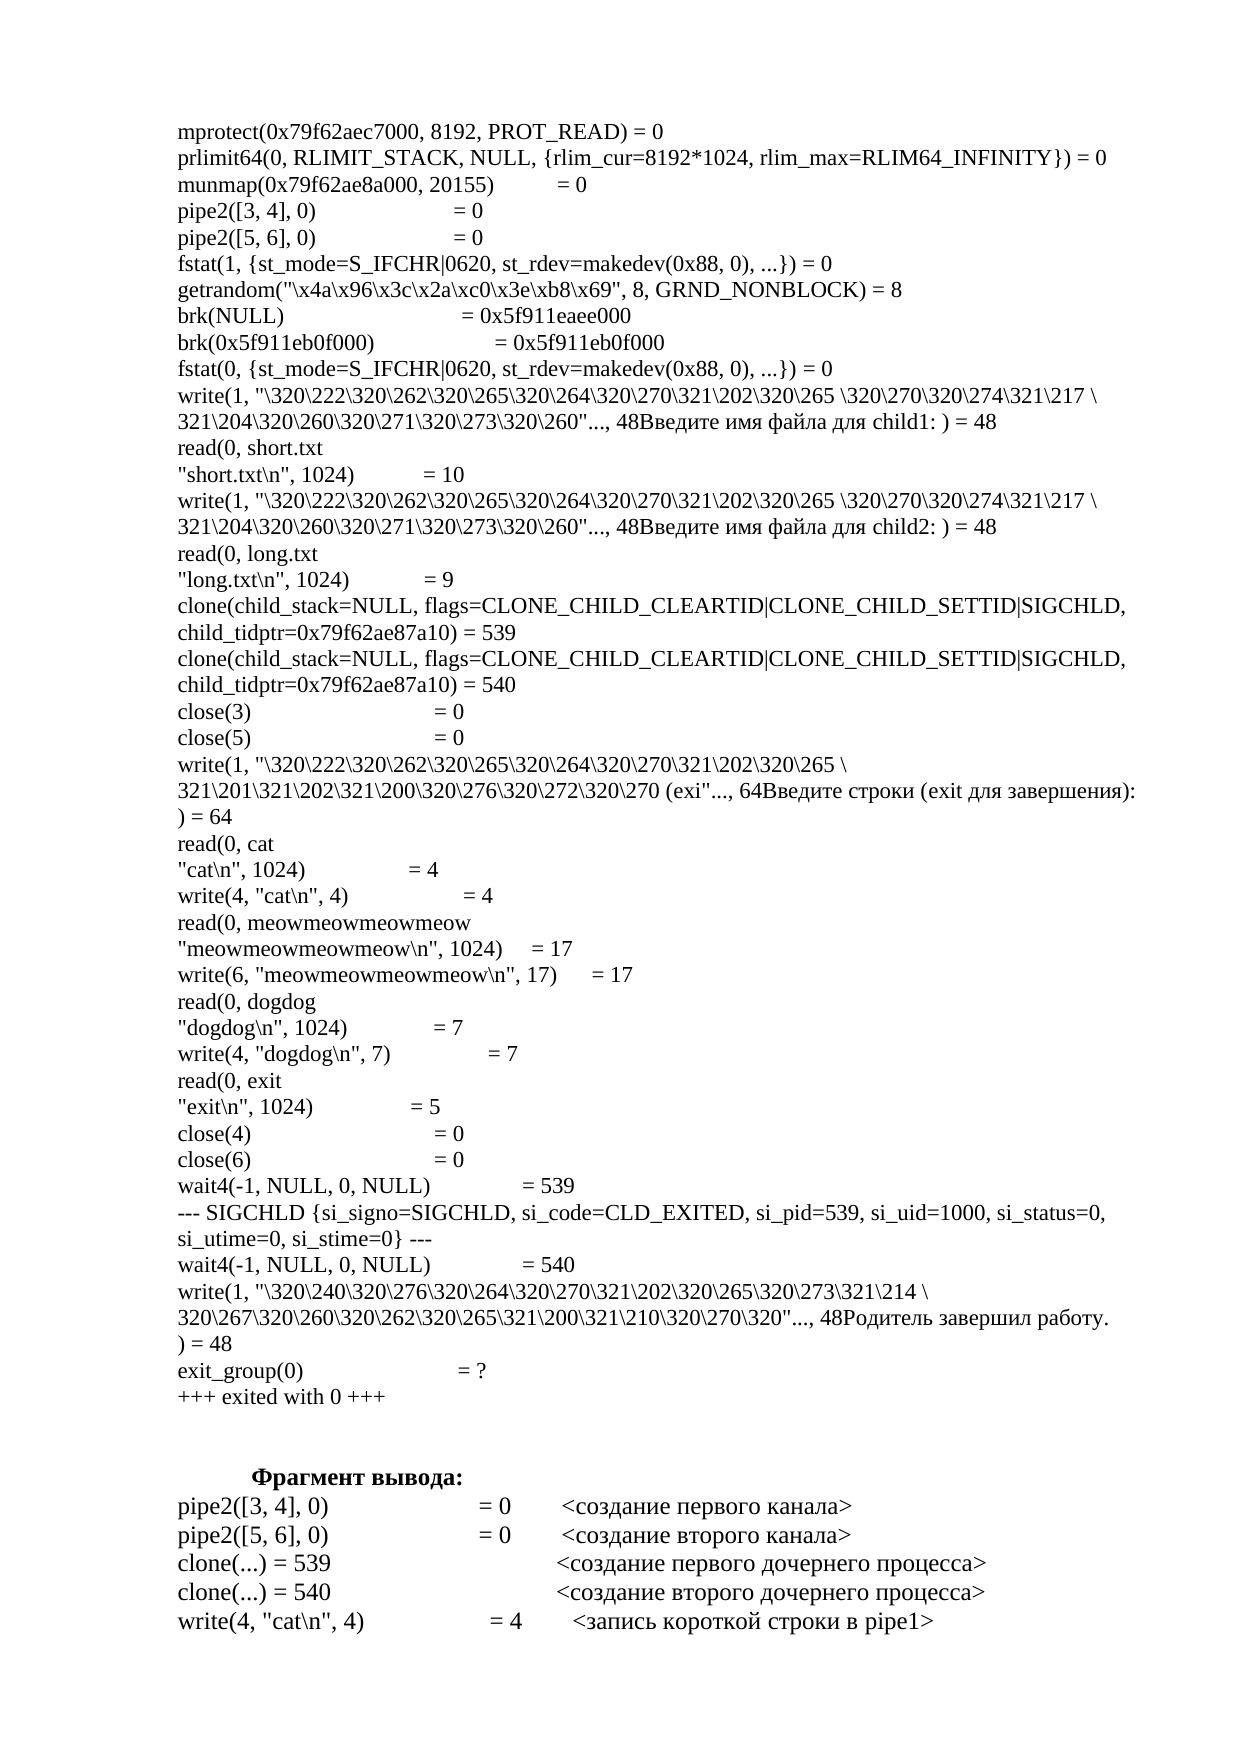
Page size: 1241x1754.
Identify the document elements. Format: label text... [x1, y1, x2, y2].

text brk(NULL) = 0x5f911eaee000 [177, 303, 1152, 329]
text pipe2([3, 4], 0) = 0 <создание первого канала> [177, 1491, 1152, 1520]
text Фрагмент вывода: [177, 1462, 1152, 1491]
text ) = 48 [177, 1330, 1152, 1357]
text "cat\n", 1024) = 4 [177, 856, 1152, 882]
text close(4) = 0 [177, 1119, 1152, 1146]
text write(4, "cat\n", 4) = 4 [177, 882, 1152, 909]
text pipe2([5, 6], 0) = 0 <создание второго канала> [177, 1520, 1152, 1548]
text read(0, dogdog [177, 988, 1152, 1014]
text clone(child_stack=NULL, flags=CLONE_CHILD_CLEARTID|CLONE_CHILD_SETTID|SIGCHLD, child_tidptr=0x79f62ae87a10) = 539 [177, 592, 1152, 645]
text write(1, "\320\240\320\276\320\264\320\270\321\202\320\265\320\273\321\214 \320\267\320\260\320\262\320\265\321\200\321\210\320\270\320"..., 48Родитель завершил работу. [177, 1278, 1152, 1330]
text write(4, "dogdog\n", 7) = 7 [177, 1041, 1152, 1067]
text prlimit64(0, RLIMIT_STACK, NULL, {rlim_cur=8192*1024, rlim_max=RLIM64_INFINITY}) = 0 [177, 144, 1152, 171]
text close(3) = 0 [177, 698, 1152, 724]
text fstat(1, {st_mode=S_IFCHR|0620, st_rdev=makedev(0x88, 0), ...}) = 0 [177, 250, 1152, 276]
text --- SIGCHLD {si_signo=SIGCHLD, si_code=CLD_EXITED, si_pid=539, si_uid=1000, si_status=0, si_utime=0, si_stime=0} --- [177, 1199, 1152, 1251]
text wait4(-1, NULL, 0, NULL) = 540 [177, 1251, 1152, 1278]
text +++ exited with 0 +++ [177, 1383, 1152, 1409]
text brk(0x5f911eb0f000) = 0x5f911eb0f000 [177, 329, 1152, 355]
text read(0, exit [177, 1067, 1152, 1093]
text munmap(0x79f62ae8a000, 20155) = 0 [177, 171, 1152, 197]
text fstat(0, {st_mode=S_IFCHR|0620, st_rdev=makedev(0x88, 0), ...}) = 0 [177, 355, 1152, 382]
text exit_group(0) = ? [177, 1357, 1152, 1383]
text "meowmeowmeowmeow\n", 1024) = 17 [177, 935, 1152, 961]
text read(0, cat [177, 830, 1152, 856]
text write(4, "cat\n", 4) = 4 <запись короткой строки в pipe1> [177, 1606, 1152, 1635]
text write(1, "\320\222\320\262\320\265\320\264\320\270\321\202\320\265 \320\270\320\274\321\217 \321\204\320\260\320\271\320\273\320\260"..., 48Введите имя файла для child1: ) = 48 [177, 382, 1152, 434]
text getrandom("\x4a\x96\x3c\x2a\xc0\x3e\xb8\x69", 8, GRND_NONBLOCK) = 8 [177, 276, 1152, 303]
text read(0, meowmeowmeowmeow [177, 909, 1152, 935]
text clone(...) = 540 <создание второго дочернего процесса> [177, 1577, 1152, 1606]
text wait4(-1, NULL, 0, NULL) = 539 [177, 1172, 1152, 1199]
text close(6) = 0 [177, 1146, 1152, 1172]
text mprotect(0x79f62aec7000, 8192, PROT_READ) = 0 [177, 118, 1152, 144]
text pipe2([3, 4], 0) = 0 [177, 197, 1152, 223]
text "dogdog\n", 1024) = 7 [177, 1014, 1152, 1041]
text "exit\n", 1024) = 5 [177, 1093, 1152, 1119]
text write(1, "\320\222\320\262\320\265\320\264\320\270\321\202\320\265 \321\201\321\202\321\200\320\276\320\272\320\270 (exi"..., 64Введите строки (exit для завершения): [177, 751, 1152, 803]
text close(5) = 0 [177, 724, 1152, 751]
text read(0, short.txt [177, 434, 1152, 461]
text clone(child_stack=NULL, flags=CLONE_CHILD_CLEARTID|CLONE_CHILD_SETTID|SIGCHLD, child_tidptr=0x79f62ae87a10) = 540 [177, 645, 1152, 698]
text clone(...) = 539 <создание первого дочернего процесса> [177, 1548, 1152, 1577]
text "short.txt\n", 1024) = 10 [177, 461, 1152, 487]
text read(0, long.txt [177, 540, 1152, 566]
text ) = 64 [177, 803, 1152, 830]
text write(1, "\320\222\320\262\320\265\320\264\320\270\321\202\320\265 \320\270\320\274\321\217 \321\204\320\260\320\271\320\273\320\260"..., 48Введите имя файла для child2: ) = 48 [177, 487, 1152, 540]
text pipe2([5, 6], 0) = 0 [177, 223, 1152, 250]
text "long.txt\n", 1024) = 9 [177, 566, 1152, 592]
text write(6, "meowmeowmeowmeow\n", 17) = 17 [177, 961, 1152, 988]
